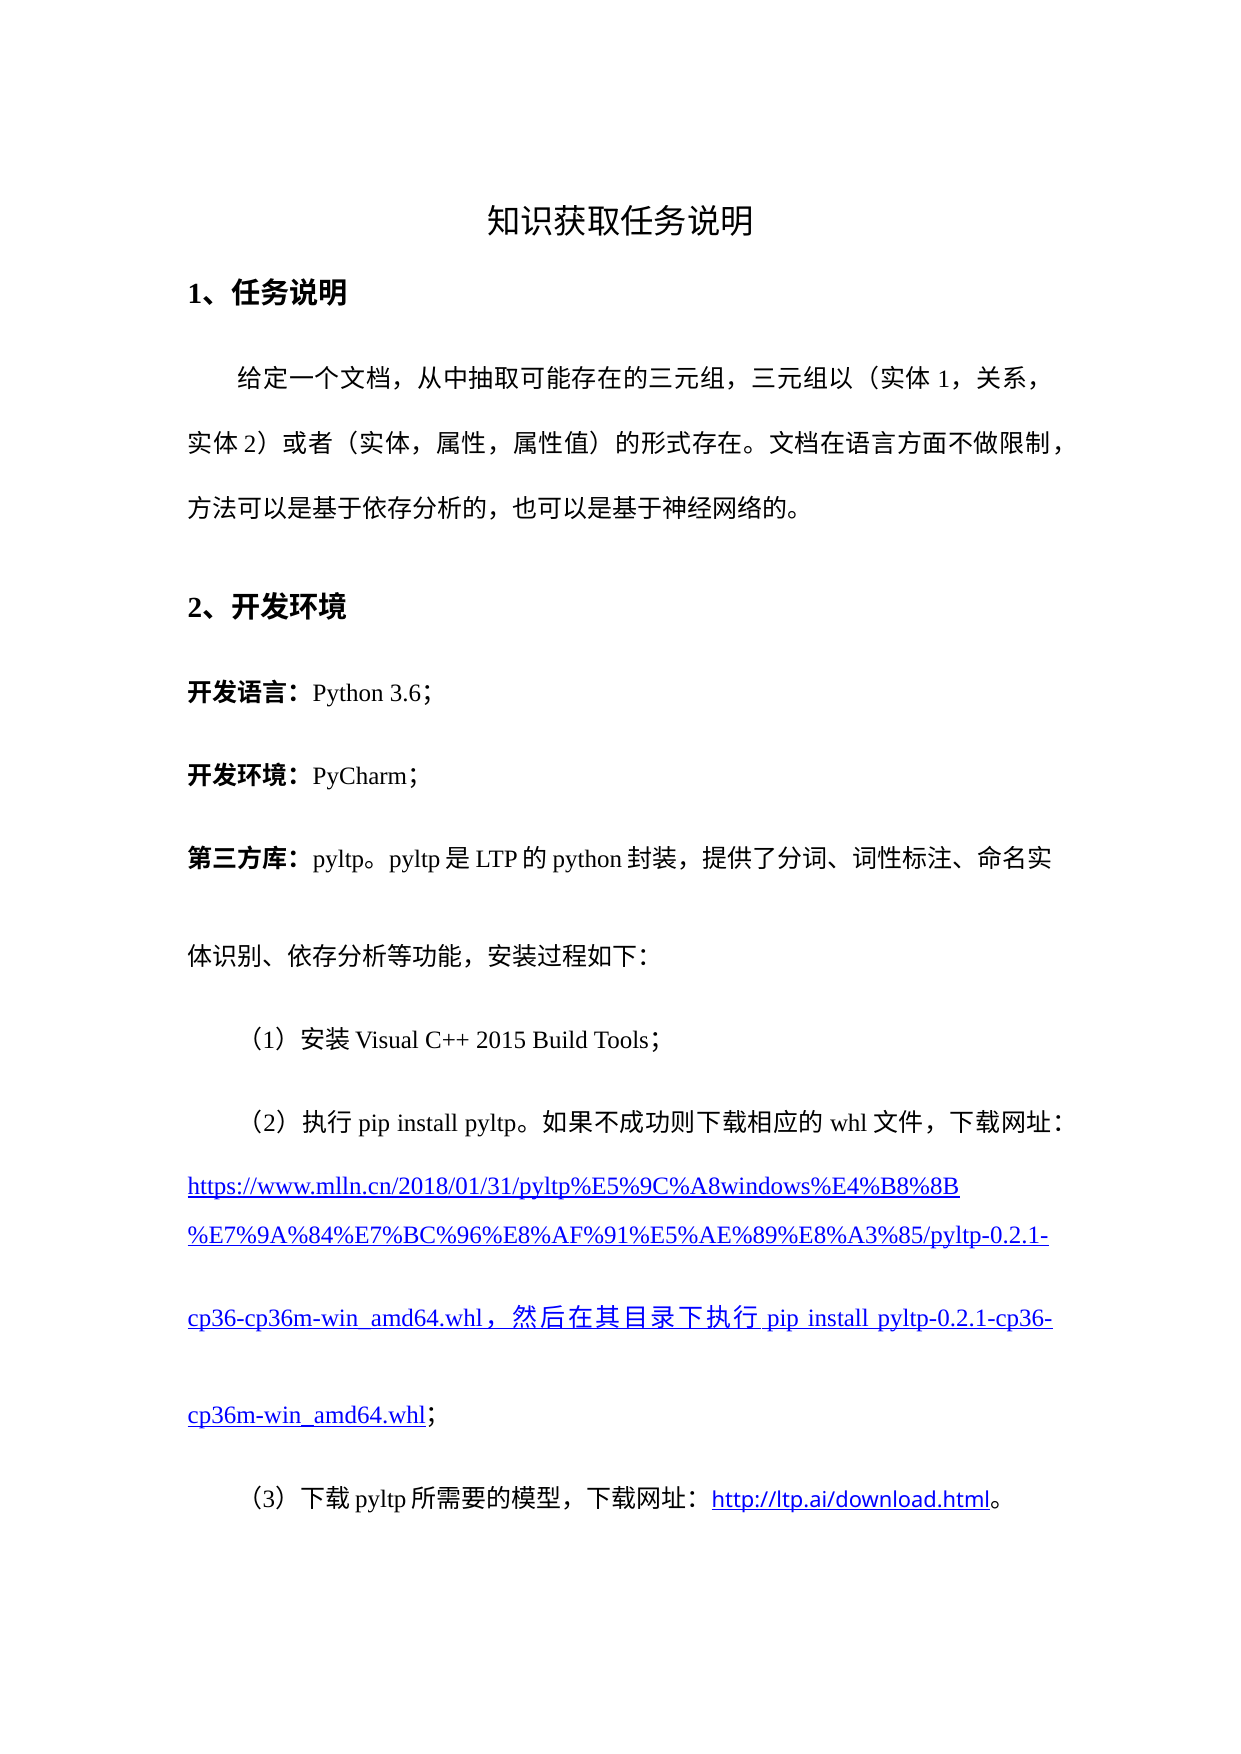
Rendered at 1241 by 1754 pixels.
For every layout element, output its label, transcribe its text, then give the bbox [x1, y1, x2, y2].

text 开发语言：Python 3.6； [187, 658, 1053, 723]
list （1）安装Visual C++ 2015 Build Tools； [187, 1005, 1053, 1070]
text 开发环境：PyCharm； [187, 741, 1053, 806]
list 1、任务说明 [187, 258, 1053, 323]
title 知识获取任务说明 [187, 187, 1053, 252]
text 给定一个文档，从中抽取可能存在的三元组，三元组以（实体1，关系，实体2）或者（实体，属性，属性值）的形式存在。文档在语言方面不做限制，方法可以是基于依存分析的，也可以是基于神经网络的。 [187, 344, 1053, 539]
list （2）执行pip install pyltp。如果不成功则下载相应的whl文件，下载网址：https://www.mlln.cn/2018/01/31/pyltp%E5%9C%A8windows%E4%B8%8B%E7%9A%84%E7%BC%96%E8%AF%91%E5%AE%89%E8%A3%85/pyltp-0.2.1-cp36-cp36m-win_amd64.whl，然后在其目录下执行pip install pyltp-0.2.1-cp36-cp36m-win_amd64.whl； [187, 1329, 1053, 1446]
text 第三方库：pyltp。pyltp是LTP的python封装，提供了分词、词性标注、命名实体识别、依存分析等功能，安装过程如下： [187, 824, 1053, 987]
list （3）下载pyltp所需要的模型，下载网址：http://ltp.ai/download.html。 [187, 1464, 1053, 1529]
list （2）执行pip install pyltp。如果不成功则下载相应的whl文件，下载网址：https://www.mlln.cn/2018/01/31/pyltp%E5%9C%A8windows%E4%B8%8B%E7%9A%84%E7%BC%96%E8%AF%91%E5%AE%89%E8%A3%85/pyltp-0.2.1-cp36-cp36m-win_amd64.whl，然后在其目录下执行pip install pyltp-0.2.1-cp36-cp36m-win_amd64.whl； [187, 1088, 1053, 1328]
list 2、开发环境 [187, 572, 1053, 637]
